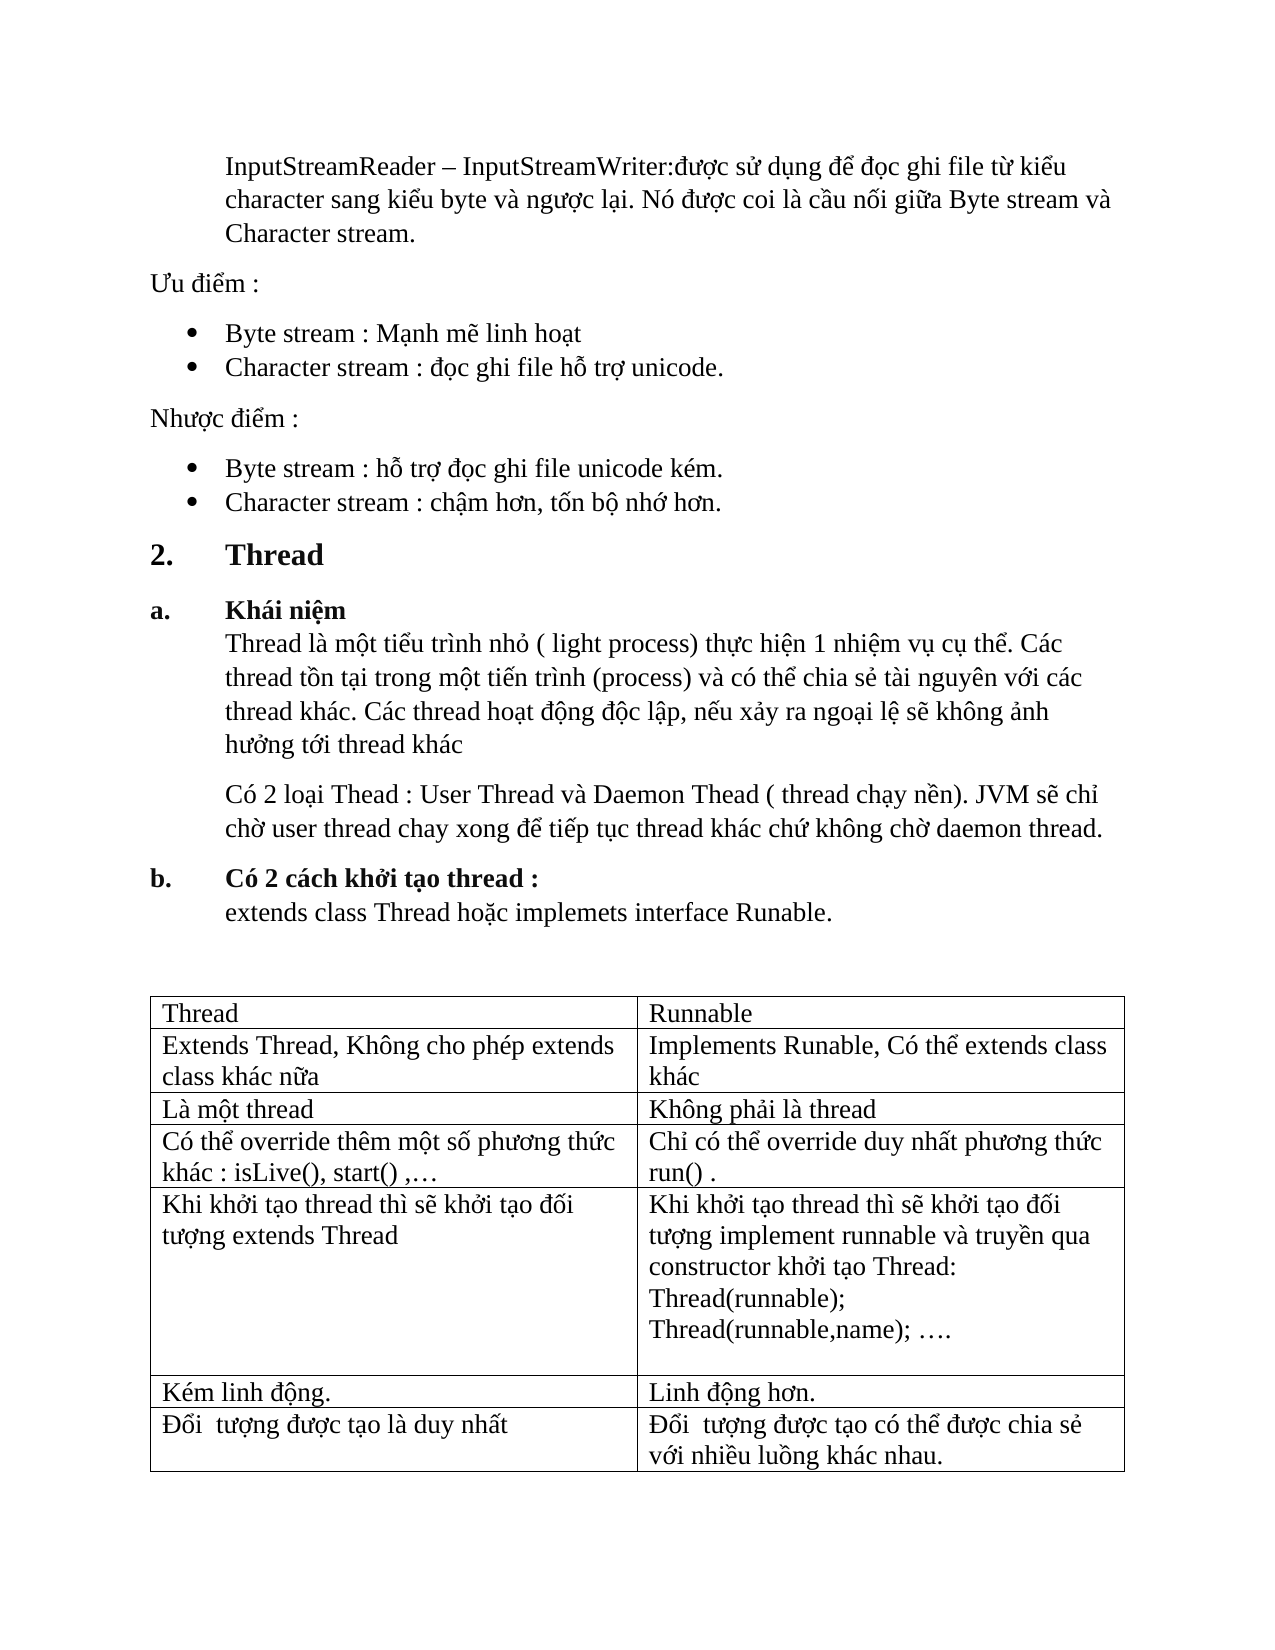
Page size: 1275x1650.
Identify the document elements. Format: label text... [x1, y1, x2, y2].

table_cell Là một thread [151, 1093, 637, 1124]
table_cell Đổi tượng được tạo là duy nhất [151, 1408, 637, 1471]
subtitle Có 2 cách khởi tạo thread : [150, 862, 1125, 893]
list Character stream : chậm hơn, tốn bộ nhớ hơn. [187, 486, 1125, 517]
text Nhược điểm : [150, 402, 1125, 433]
list Character stream : đọc ghi file hỗ trợ unicode. [187, 351, 1125, 382]
table_cell Linh động hơn. [638, 1376, 1124, 1407]
table_cell Kém linh động. [151, 1376, 637, 1407]
text extends class Thread hoặc implemets interface Runable. [225, 896, 1125, 927]
text Ưu điểm : [150, 267, 1125, 298]
text Có 2 loại Thead : User Thread và Daemon Thead ( thread chạy nền). JVM sẽ chỉ chờ user thread chay xong để tiếp tục thread khác chứ không chờ daemon thread. [225, 778, 1125, 843]
table_header Thread [151, 997, 637, 1028]
subtitle Khái niệm [150, 594, 1125, 625]
table_cell Có thể override thêm một số phương thức khác : isLive(), start() ,… [151, 1125, 637, 1187]
table_cell Khi khởi tạo thread thì sẽ khởi tạo đối tượng extends Thread [151, 1188, 637, 1375]
table_header Runnable [638, 997, 1124, 1028]
text Thread là một tiểu trình nhỏ ( light process) thực hiện 1 nhiệm vụ cụ thể. Các thread tồn tại trong một tiến trình (process) và có thể chia sẻ tài nguyên với các thread khác. Các thread hoạt động độc lập, nếu xảy ra ngoại lệ sẽ không ảnh hưởng tới thread khác [225, 628, 1125, 759]
subtitle Thread [150, 536, 1125, 572]
list Byte stream : Mạnh mẽ linh hoạt [187, 317, 1125, 349]
table_cell Không phải là thread [638, 1093, 1124, 1124]
table_cell Chỉ có thể override duy nhất phương thức run() . [638, 1125, 1124, 1187]
table_cell Implements Runable, Có thể extends class khác [638, 1029, 1124, 1092]
table_cell Đổi tượng được tạo có thể được chia sẻ với nhiều luồng khác nhau. [638, 1408, 1124, 1471]
list Byte stream : hỗ trợ đọc ghi file unicode kém. [187, 452, 1125, 483]
table_cell Khi khởi tạo thread thì sẽ khởi tạo đối tượng implement runnable và truyền qua constructor khởi tạo Thread: Thread(runnable); Thread(runnable,name); …. [638, 1188, 1124, 1375]
table_cell Extends Thread, Không cho phép extends class khác nữa [151, 1029, 637, 1092]
list InputStreamReader – InputStreamWriter:được sử dụng để đọc ghi file từ kiểu character sang kiểu byte và ngược lại. Nó được coi là cầu nối giữa Byte stream và Character stream. [225, 150, 1125, 248]
